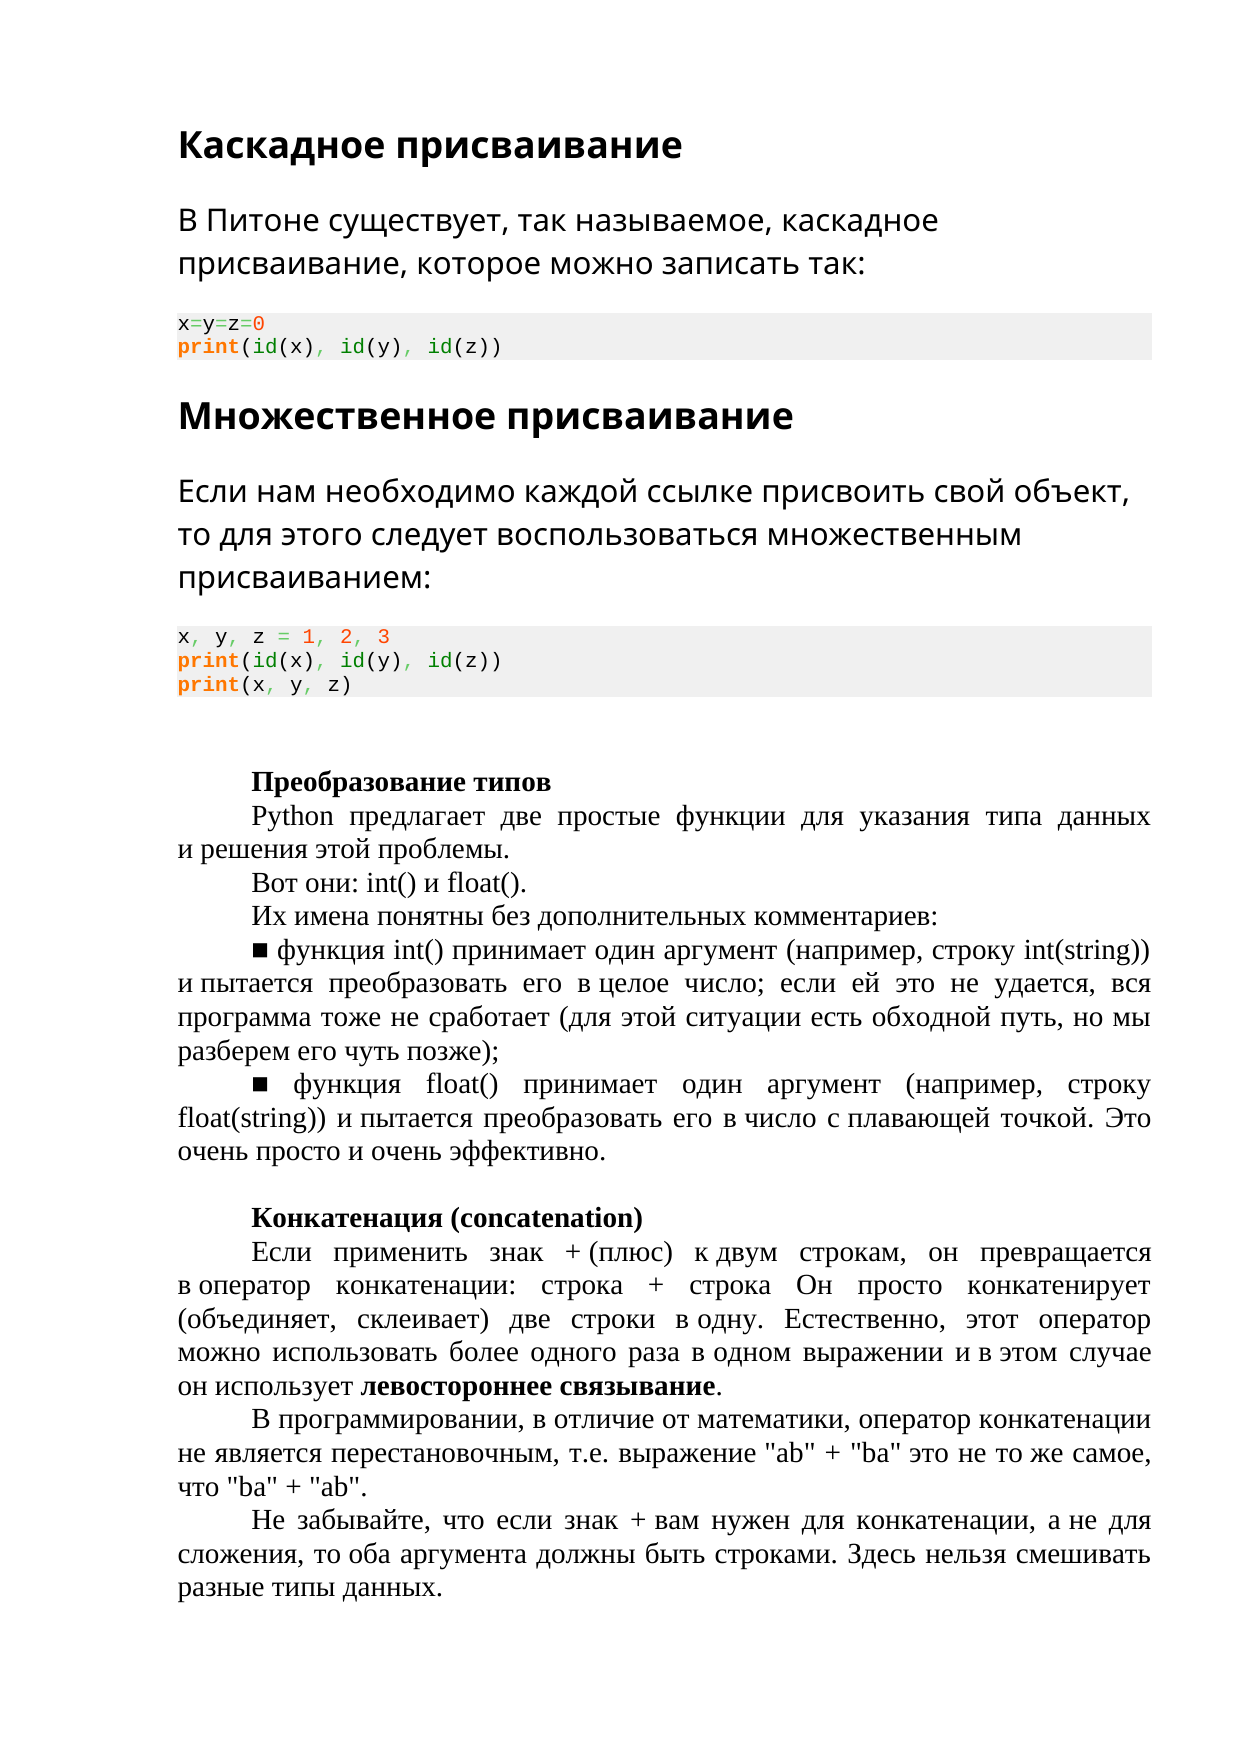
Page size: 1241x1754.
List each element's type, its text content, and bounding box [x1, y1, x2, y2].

text Конкатенация (concatenation) [177, 1200, 1152, 1234]
text print(x, y, z) [177, 674, 1152, 697]
text Их имена понятны без дополнительных комментариев: [177, 898, 1152, 932]
text x, y, z = 1, 2, 3 [177, 626, 1152, 650]
text Python предлагает две простые функции для указания типа данных и решения этой проблемы. [177, 798, 1152, 865]
text ■ функция int() принимает один аргумент (например, строку int(string)) и пытается преобразовать его в целое число; если ей это не удается, вся программа тоже не сработает (для этой ситуации есть обходной путь, но мы разберем его чуть позже); [177, 932, 1152, 1066]
text ■ функция float() принимает один аргумент (например, строку float(string)) и пытается преобразовать его в число с плавающей точкой. Это очень просто и очень эффективно. [177, 1066, 1152, 1167]
text Если применить знак + (плюс) к двум строкам, он превращается в оператор конкатенации: строка + строка Он просто конкатенирует (объединяет, склеивает) две строки в одну. Естественно, этот оператор можно использовать более одного раза в одном выражении и в этом случае он использует левостороннее связывание. [177, 1234, 1152, 1402]
text x=y=z=0 [177, 313, 1152, 336]
text Преобразование типов [177, 764, 1152, 798]
text Не забывайте, что если знак + вам нужен для конкатенации, а не для сложения, то оба аргумента должны быть строками. Здесь нельзя смешивать разные типы данных. [177, 1502, 1152, 1603]
text В программировании, в отличие от математики, оператор конкатенации не является перестановочным, т.е. выражение "ab" + "ba" это не то же самое, что "ba" + "ab". [177, 1402, 1152, 1502]
text Вот они: int() и float(). [177, 865, 1152, 898]
text print(id(x), id(y), id(z)) [177, 650, 1152, 674]
text В Питоне существует, так называемое, каскадное присваивание, которое можно записать так: [177, 198, 1152, 283]
text Если нам необходимо каждой ссылке присвоить свой объект, то для этого следует воспользоваться множественным присваиванием: [177, 469, 1152, 597]
text Каскадное присваивание [177, 118, 1152, 169]
text print(id(x), id(y), id(z)) [177, 336, 1152, 360]
subtitle Множественное присваивание [177, 389, 1152, 440]
